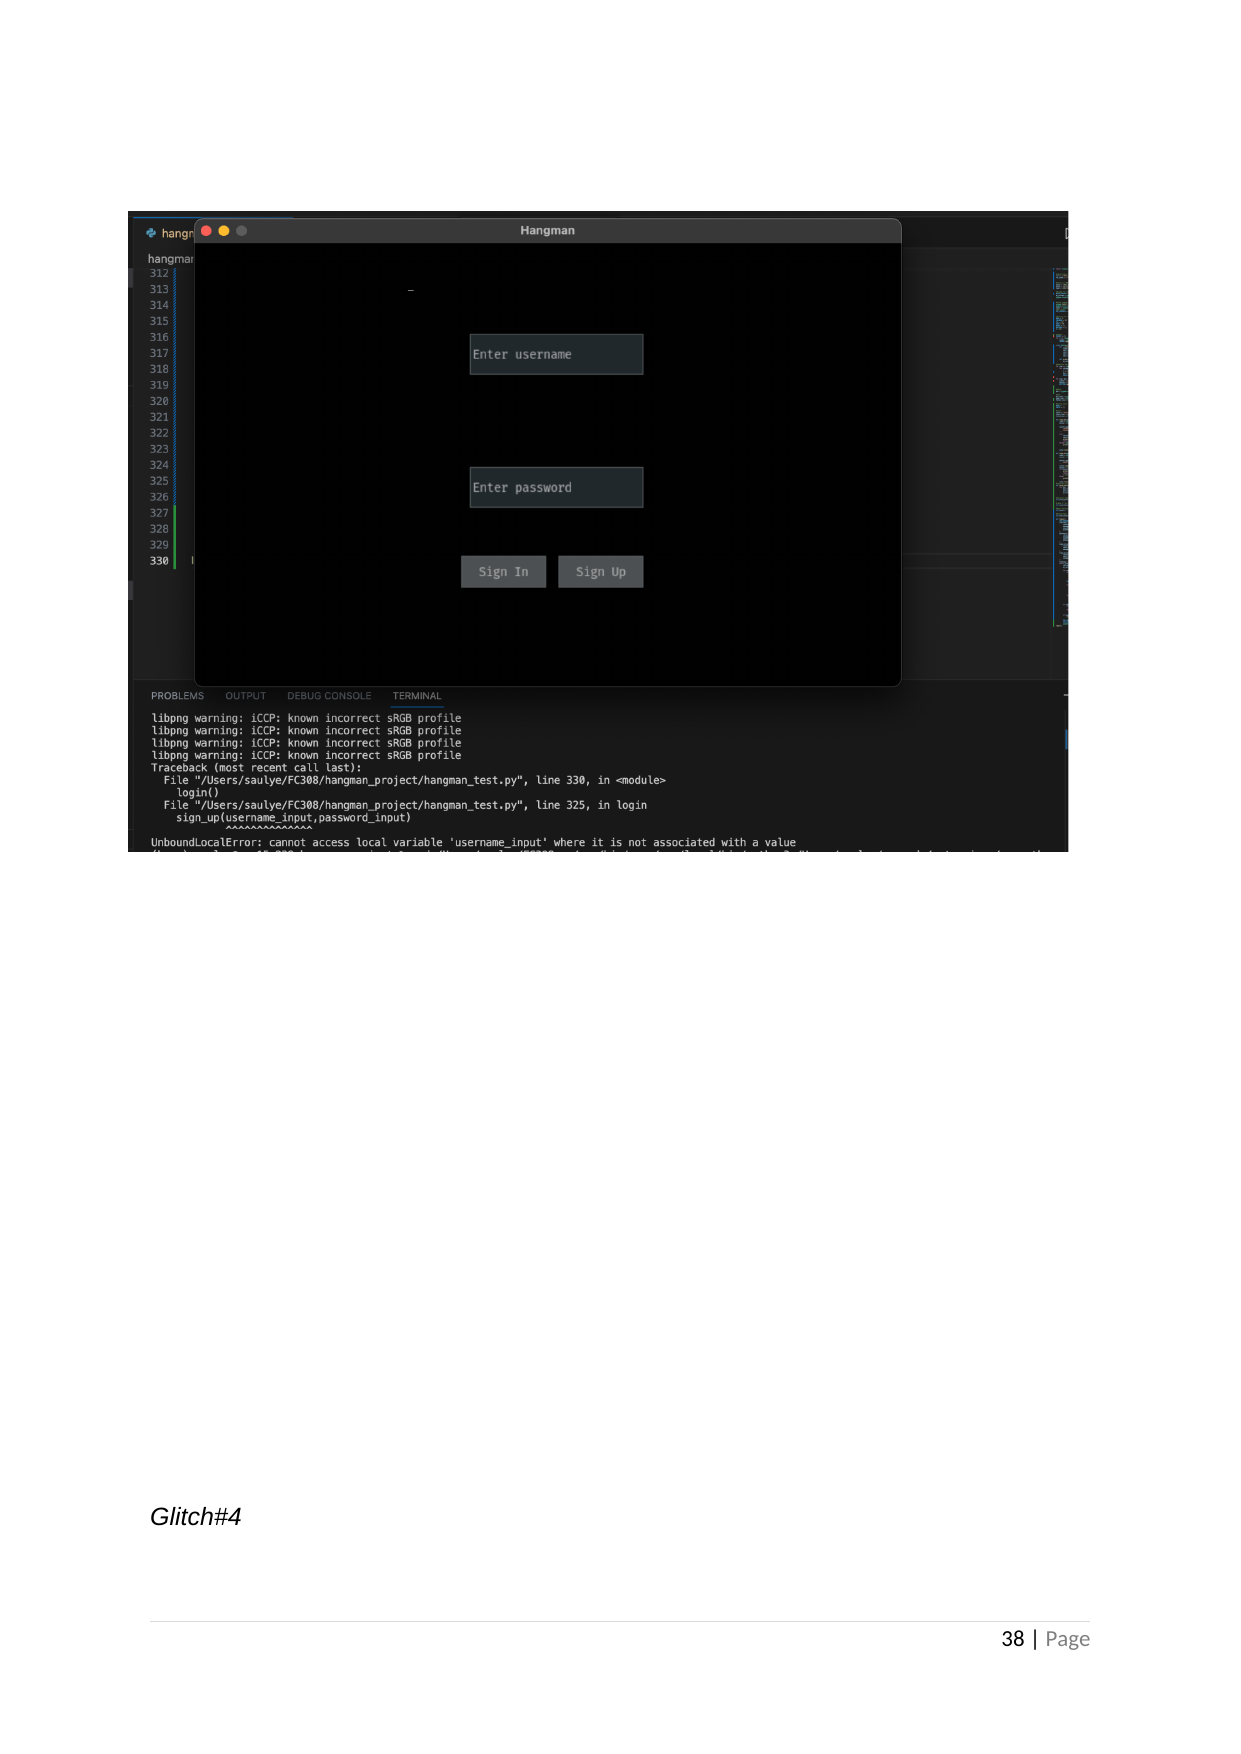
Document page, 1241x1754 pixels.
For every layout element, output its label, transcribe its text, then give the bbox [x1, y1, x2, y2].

subtitle Glitch#4 [150, 1502, 1090, 1531]
picture [128, 211, 1069, 852]
